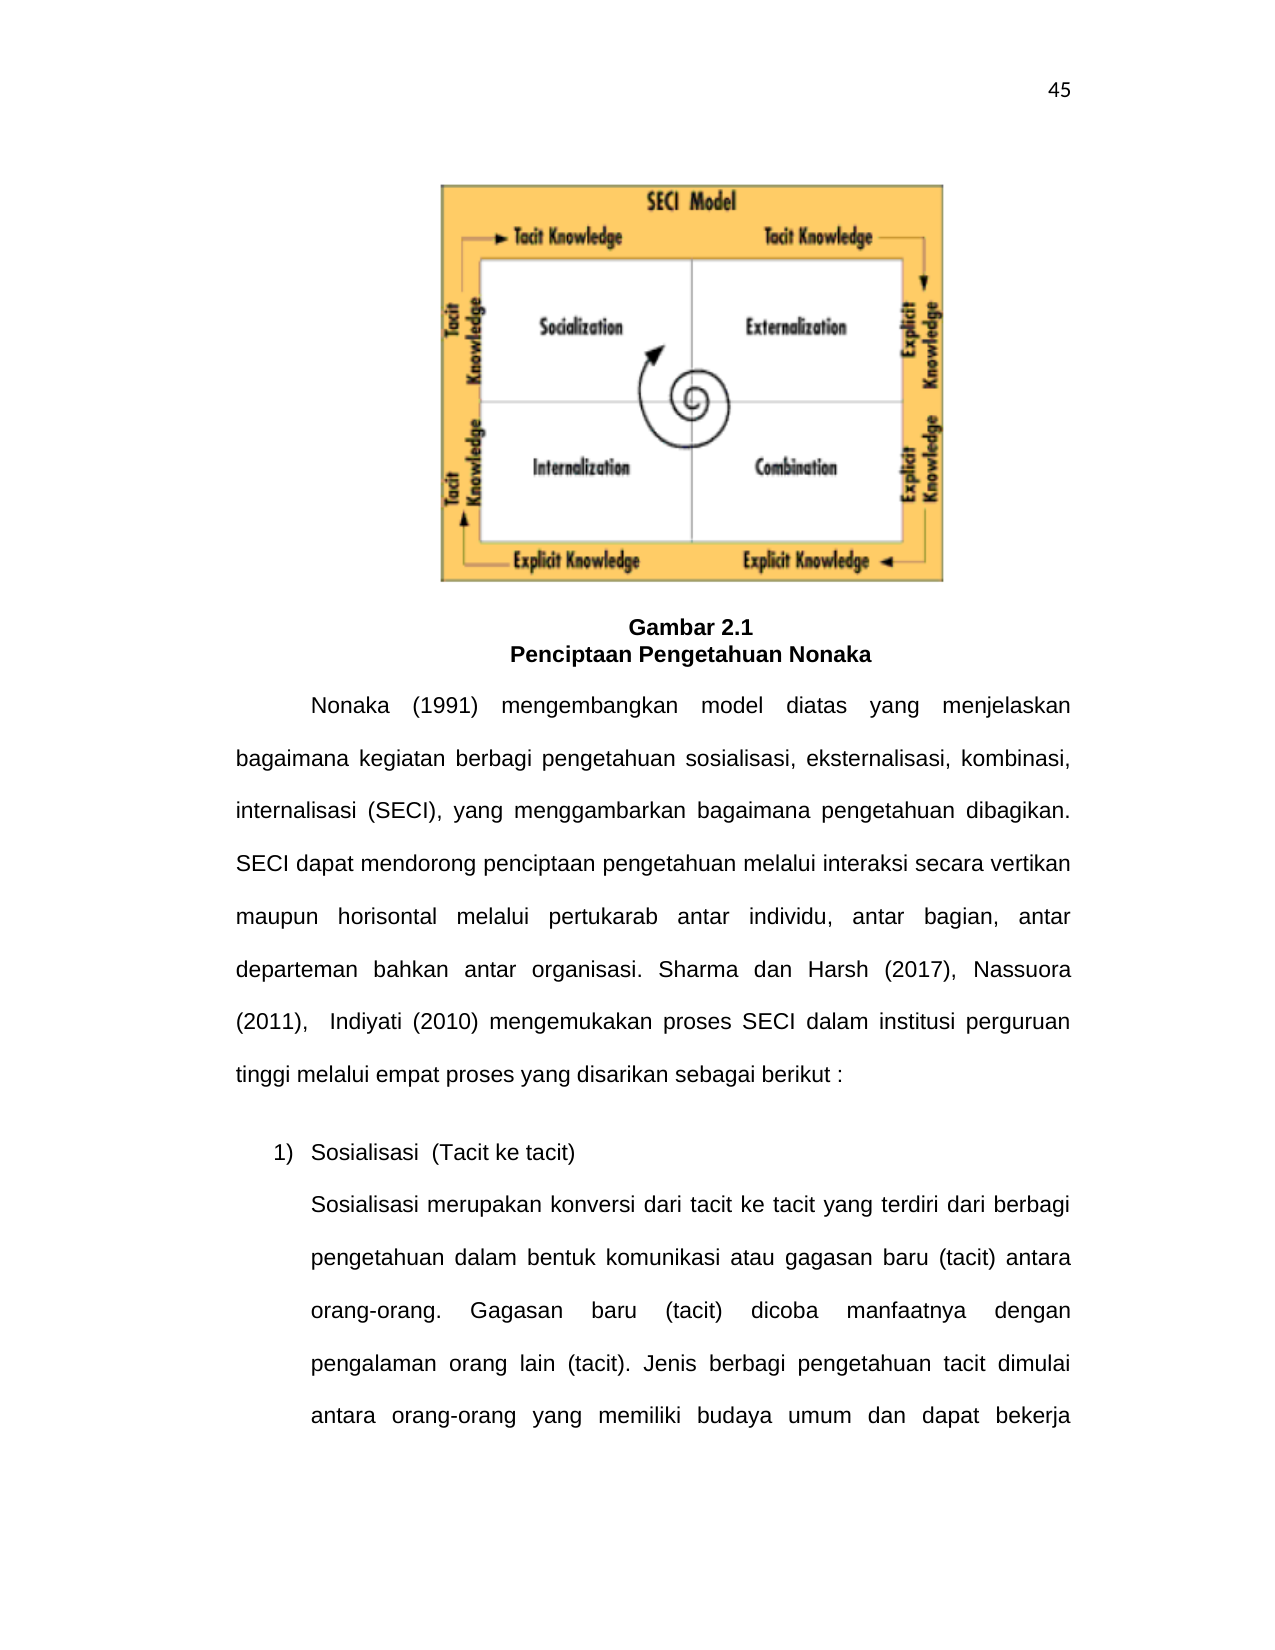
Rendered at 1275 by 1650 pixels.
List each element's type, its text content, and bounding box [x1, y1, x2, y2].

list Sosialisasi (Tacit ke tacit) [273, 1139, 1071, 1165]
text Gambar 2.1 [236, 614, 1071, 641]
text Penciptaan Pengetahuan Nonaka [236, 641, 1071, 667]
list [311, 1191, 1071, 1429]
text Nonaka (1991) mengembangkan model diatas yang menjelaskan bagaimana kegiatan berbagi pengetahuan sosialisasi, eksternalisasi, kombinasi, internalisasi (SECI), yang menggambarkan bagaimana pengetahuan dibagikan. SECI dapat mendorong penciptaan pengetahuan melalui interaksi secara vertikan maupun horisontal melalui pertukarab antar individu, antar bagian, antar departeman bahkan antar organisasi. Sharma dan Harsh (2017), Nassuora (2011), Indiyati (2010) mengemukakan proses SECI dalam institusi perguruan tinggi melalui empat proses yang disarikan sebagai berikut : [236, 692, 1071, 1087]
